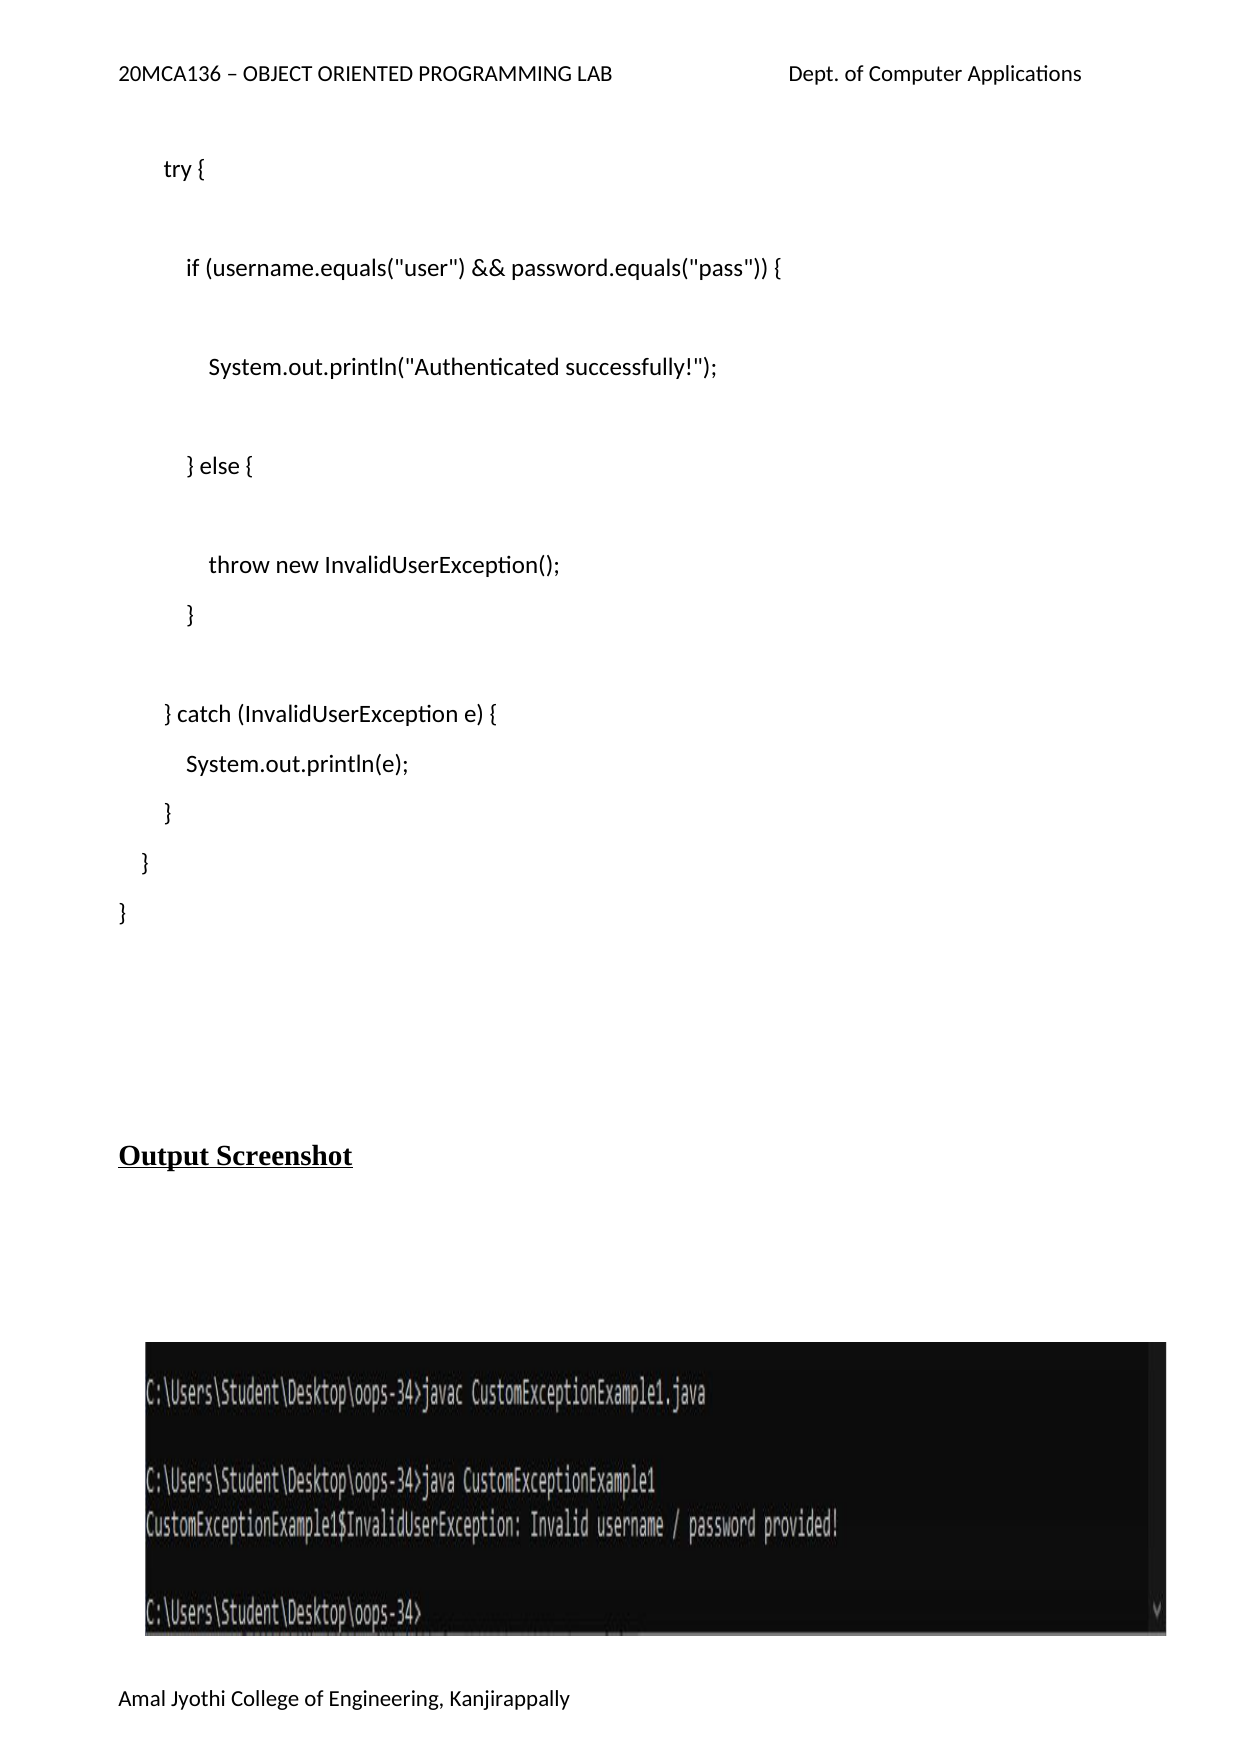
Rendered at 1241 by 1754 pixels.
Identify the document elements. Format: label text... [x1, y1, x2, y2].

text } [118, 798, 1167, 828]
text if (username.equals("user") && password.equals("pass")) { [118, 252, 1167, 283]
text System.out.println("Authenticated successfully!"); [118, 351, 1167, 382]
text System.out.println(e); [118, 748, 1167, 778]
text } else { [118, 451, 1167, 481]
text } [118, 847, 1167, 878]
text try { [118, 153, 1167, 183]
picture [145, 1342, 1167, 1636]
text Output Screenshot [118, 1138, 1167, 1171]
text } [118, 897, 1167, 927]
text throw new InvalidUserException(); [118, 550, 1167, 580]
text } [118, 599, 1167, 630]
text } catch (InvalidUserException e) { [118, 698, 1167, 729]
